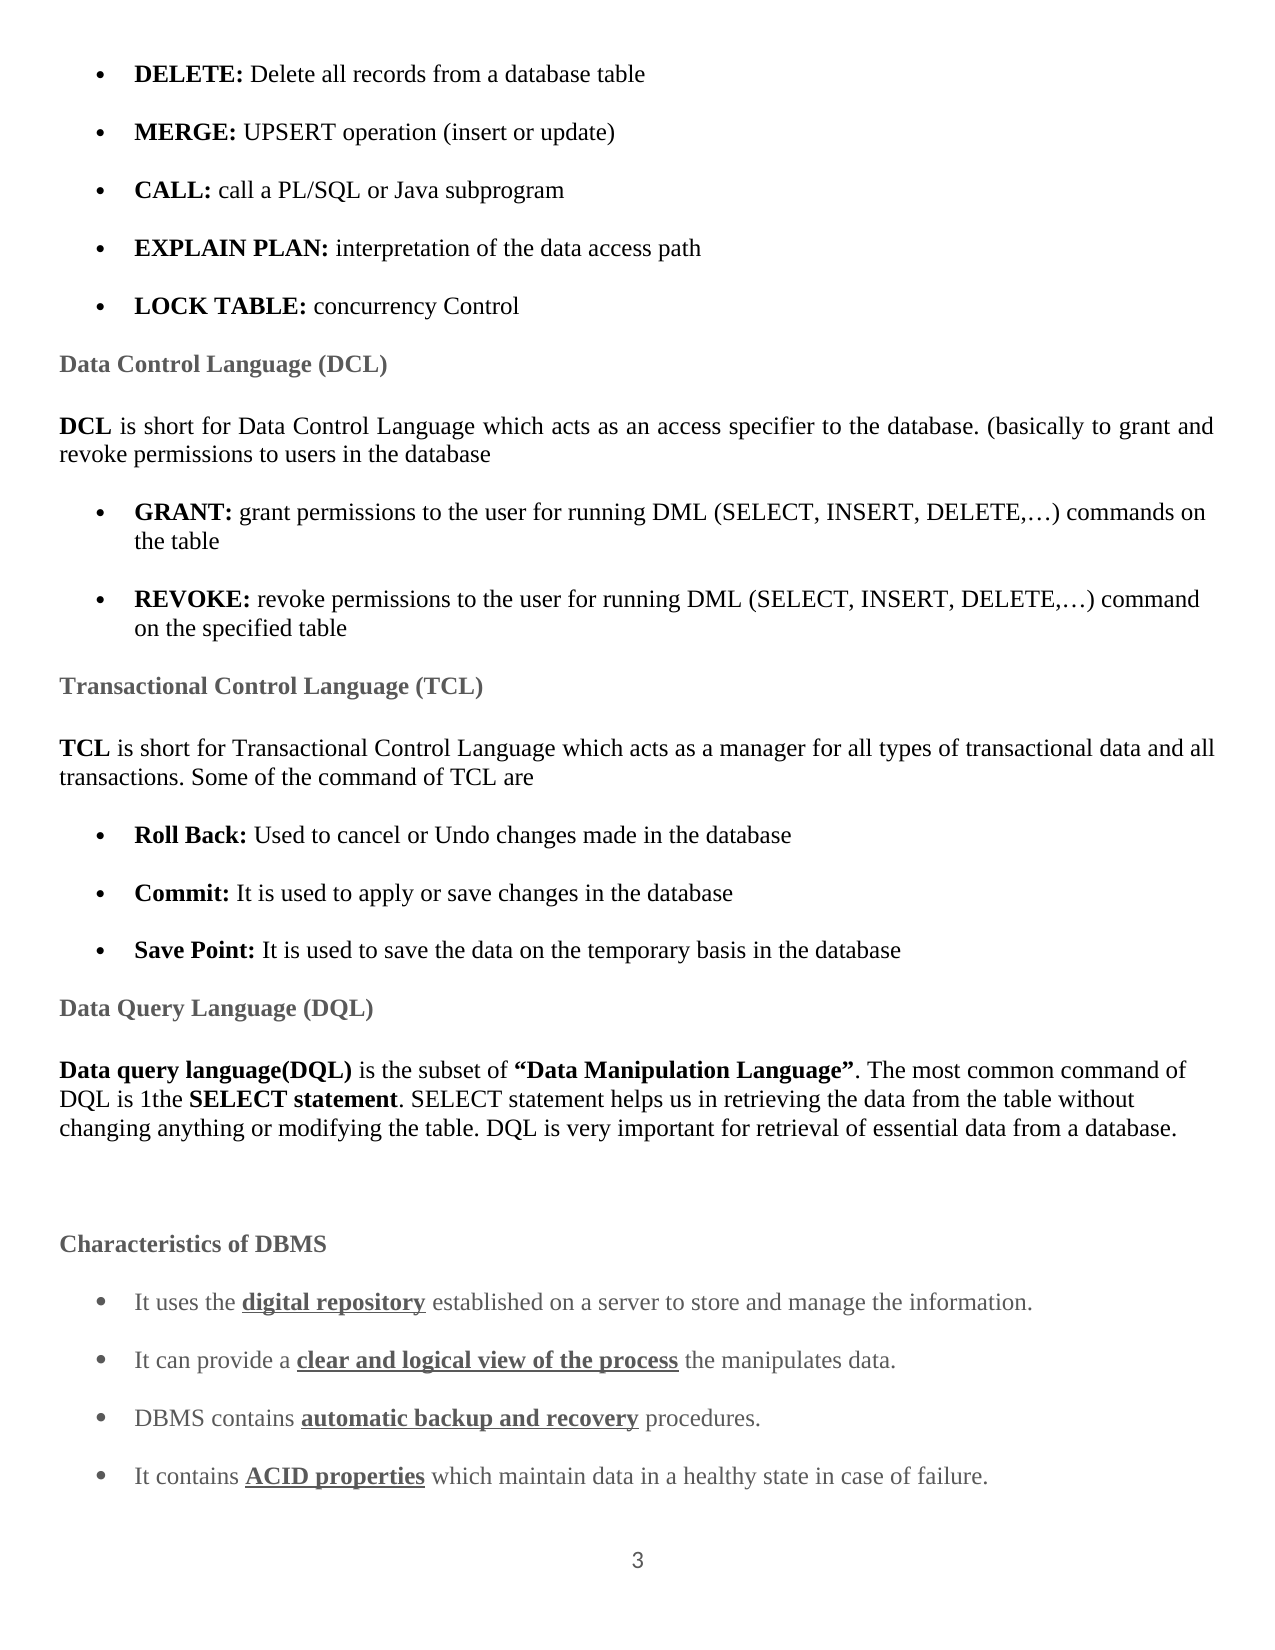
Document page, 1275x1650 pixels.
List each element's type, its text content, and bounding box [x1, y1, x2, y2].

text Data query language(DQL) is the subset of “Data Manipulation Language”. The most common command of DQL is 1the SELECT statement. SELECT statement helps us in retrieving the data from the table without changing anything or modifying the table. DQL is very important for retrieval of essential data from a database. [59, 1056, 1216, 1142]
text Data Control Language (DCL) [59, 349, 1216, 377]
list It uses the digital repository established on a server to store and manage the information. [97, 1287, 1216, 1316]
list REVOKE: revoke permissions to the user for running DML (SELECT, INSERT, DELETE,…) command on the specified table [97, 584, 1216, 642]
list LOCK TABLE: concurrency Control [97, 291, 1216, 319]
list DELETE: Delete all records from a database table [97, 59, 1216, 88]
list It contains ACID properties which maintain data in a healthy state in case of failure. [97, 1461, 1216, 1490]
text TCL is short for Transactional Control Language which acts as a manager for all types of transactional data and all transactions. Some of the command of TCL are [59, 733, 1216, 791]
list GRANT: grant permissions to the user for running DML (SELECT, INSERT, DELETE,…) commands on the table [97, 497, 1216, 555]
list DBMS contains automatic backup and recovery procedures. [97, 1403, 1216, 1432]
list EXPLAIN PLAN: interpretation of the data access path [97, 233, 1216, 262]
list MERGE: UPSERT operation (insert or update) [97, 117, 1216, 146]
list Roll Back: Used to cancel or Undo changes made in the database [97, 820, 1216, 848]
text Characteristics of DBMS [59, 1229, 1216, 1258]
text DCL is short for Data Control Language which acts as an access specifier to the database. (basically to grant and revoke permissions to users in the database [59, 411, 1216, 468]
text Data Query Language (DQL) [59, 993, 1216, 1022]
list It can provide a clear and logical view of the process the manipulates data. [97, 1345, 1216, 1374]
list Save Point: It is used to save the data on the temporary basis in the database [97, 936, 1216, 964]
text Transactional Control Language (TCL) [59, 671, 1216, 699]
list CALL: call a PL/SQL or Java subprogram [97, 175, 1216, 204]
list Commit: It is used to apply or save changes in the database [97, 878, 1216, 906]
